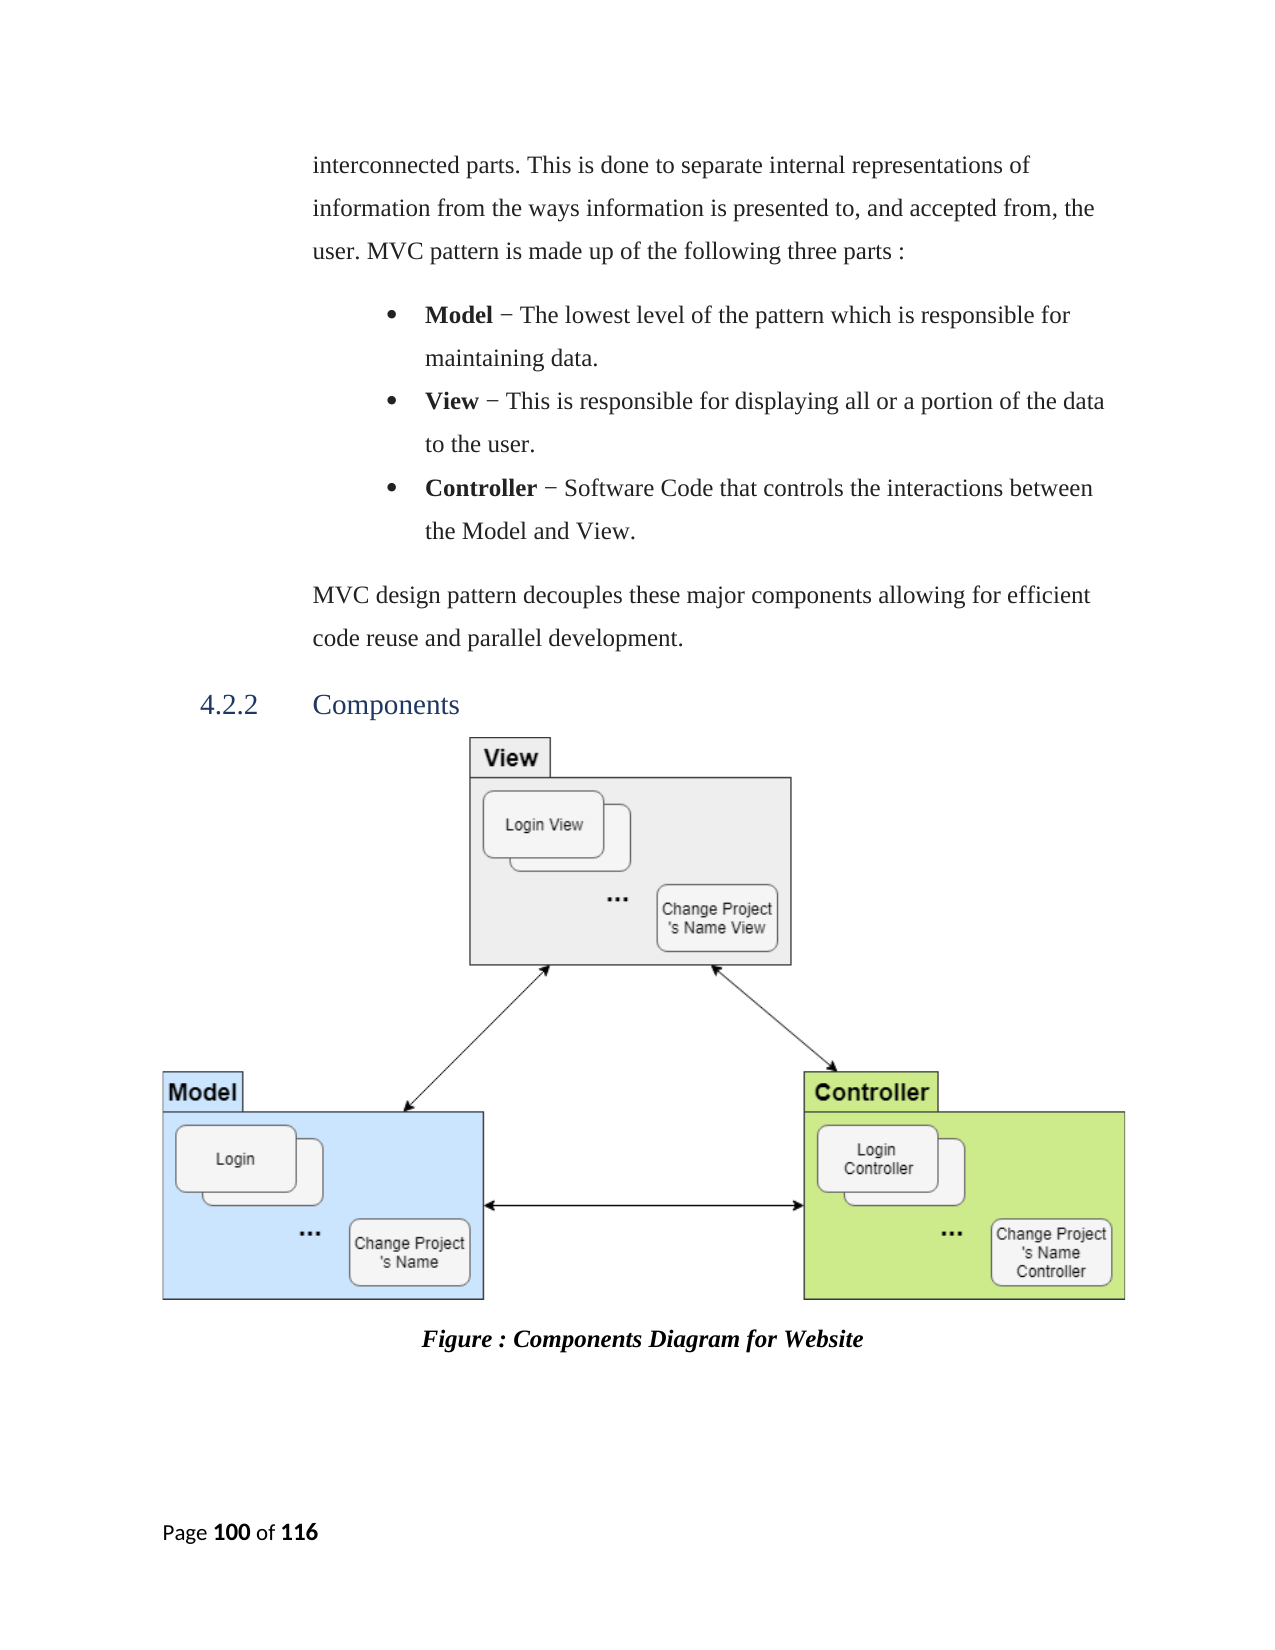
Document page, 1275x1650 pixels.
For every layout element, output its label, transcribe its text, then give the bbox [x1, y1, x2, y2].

list Controller − Software Code that controls the interactions between the Model and View. [387, 473, 1125, 544]
list Model − The lowest level of the pattern which is responsible for maintaining data. [387, 300, 1125, 372]
list View − This is responsible for displaying all or a portion of the data to the user. [387, 386, 1125, 458]
subtitle Components [200, 687, 1125, 720]
picture [162, 737, 1125, 1300]
text MVC design pattern decouples these major components allowing for efficient code reuse and parallel development. [312, 580, 1125, 652]
text Figure : Components Diagram for Website [162, 1324, 1125, 1353]
